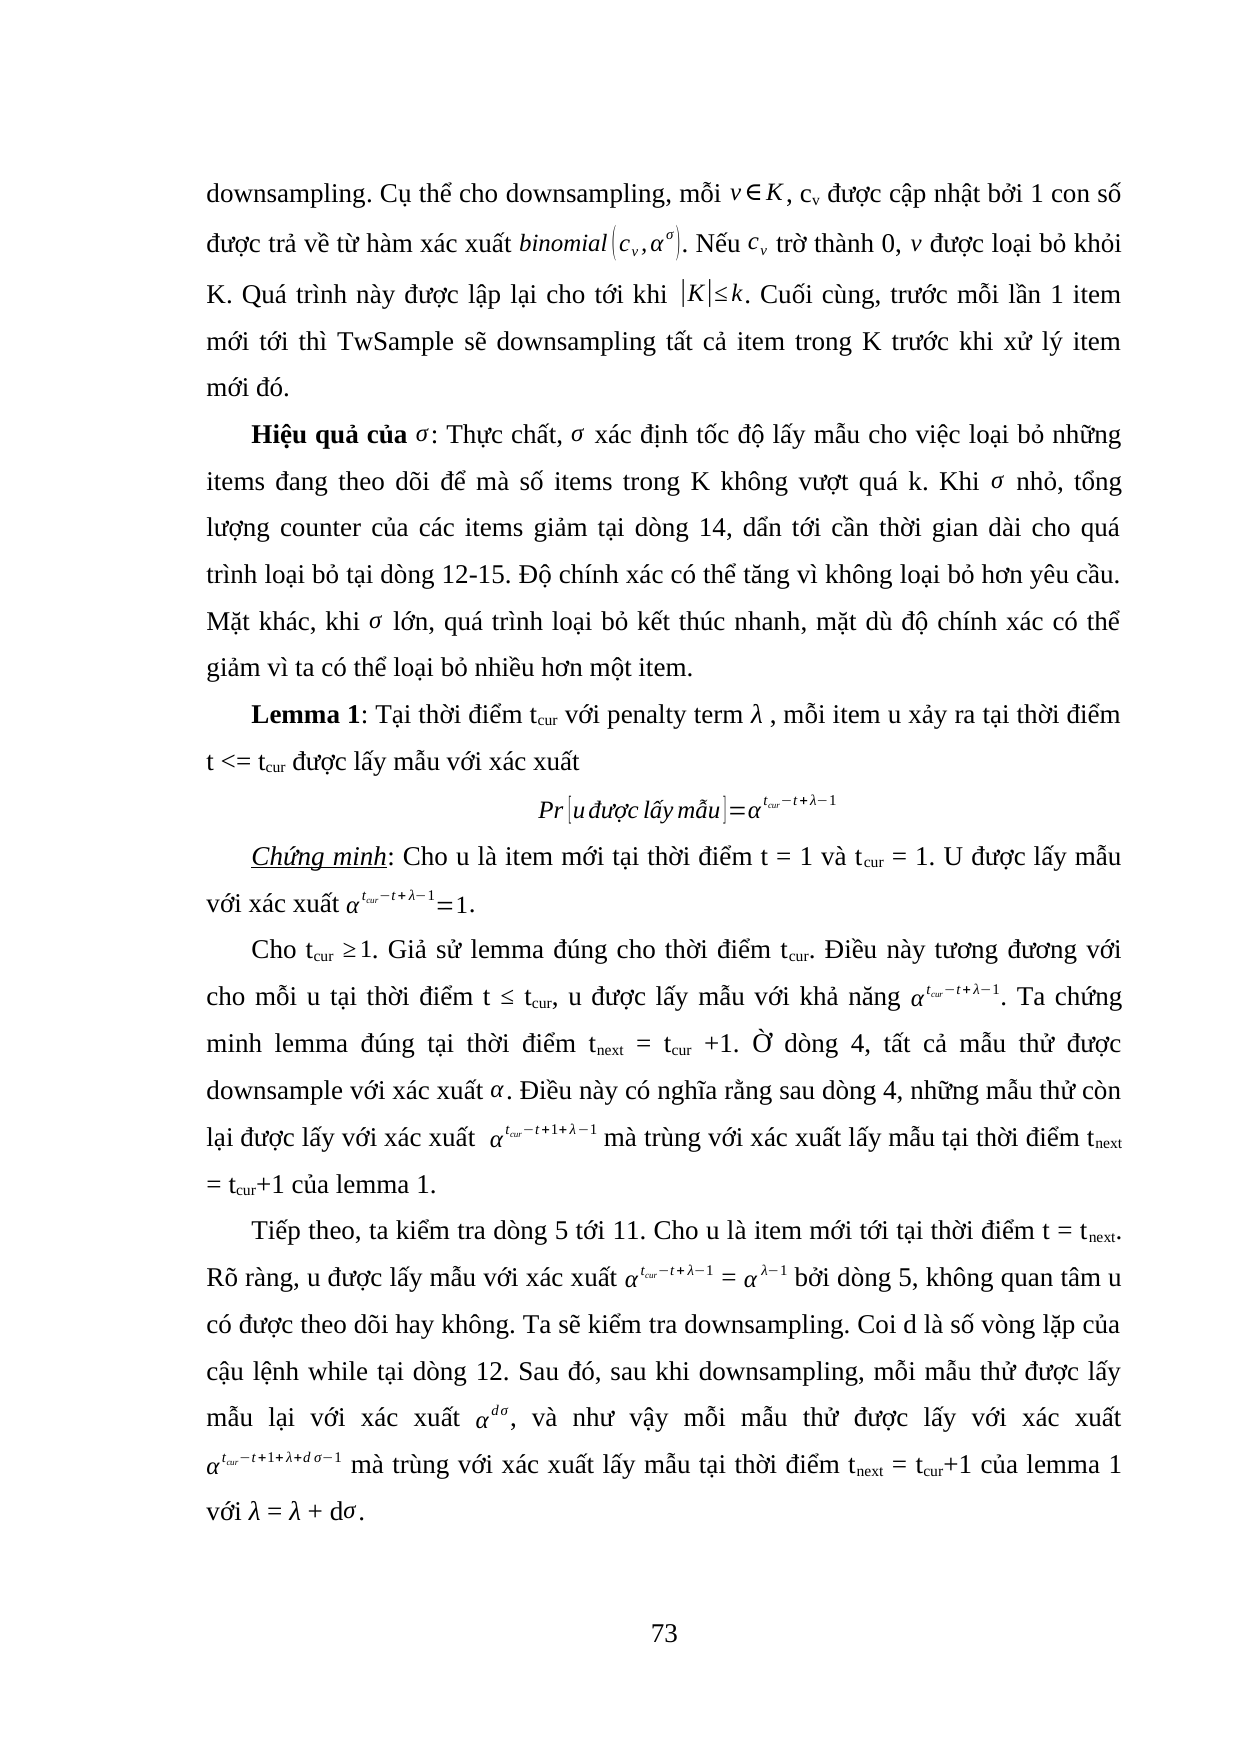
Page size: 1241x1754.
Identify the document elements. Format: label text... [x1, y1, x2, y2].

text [206, 177, 1122, 402]
text Chứng minh: Cho u là item mới tại thời điểm t = 1 và tcur = 1. U được lấy mẫu với xác xuất . [206, 840, 1122, 918]
text Lemma 1: Tại thời điểm tcur với penalty term λ , mỗi item u xảy ra tại thời điểm t <= tcur được lấy mẫu với xác xuất [206, 698, 1122, 776]
text Hiệu quả của : Thực chất, xác định tốc độ lấy mẫu cho việc loại bỏ những items đang theo dõi để mà số items trong K không vượt quá k. Khi nhỏ, tổng lượng counter của các items giảm tại dòng 14, dẩn tới cần thời gian dài cho quá trình loại bỏ tại dòng 12-15. Độ chính xác có thể tăng vì không loại bỏ hơn yêu cầu. Mặt khác, khi lớn, quá trình loại bỏ kết thúc nhanh, mặt dù độ chính xác có thể giảm vì ta có thể loại bỏ nhiều hơn một item. [206, 418, 1122, 682]
text Tiếp theo, ta kiểm tra dòng 5 tới 11. Cho u là item mới tới tại thời điểm t = tnext. Rõ ràng, u được lấy mẫu với xác xuất = bởi dòng 5, không quan tâm u có được theo dõi hay không. Ta sẽ kiểm tra downsampling. Coi d là số vòng lặp của cậu lệnh while tại dòng 12. Sau đó, sau khi downsampling, mỗi mẫu thử được lấy mẫu lại với xác xuất , và như vậy mỗi mẫu thử được lấy với xác xuất mà trùng với xác xuất lấy mẫu tại thời điểm tnext = tcur+1 của lemma 1 với λ = λ + d. [206, 1214, 1122, 1526]
text Cho tcur . Giả sử lemma đúng cho thời điểm tcur. Điều này tương đương với cho mỗi u tại thời điểm t tcur, u được lấy mẫu với khả năng . Ta chứng minh lemma đúng tại thời điểm tnext = tcur +1. Ờ dòng 4, tất cả mẫu thử được downsample với xác xuất . Điều này có nghĩa rằng sau dòng 4, những mẫu thử còn lại được lấy với xác xuất mà trùng với xác xuất lấy mẫu tại thời điểm tnext = tcur+1 của lemma 1. [206, 934, 1122, 1199]
